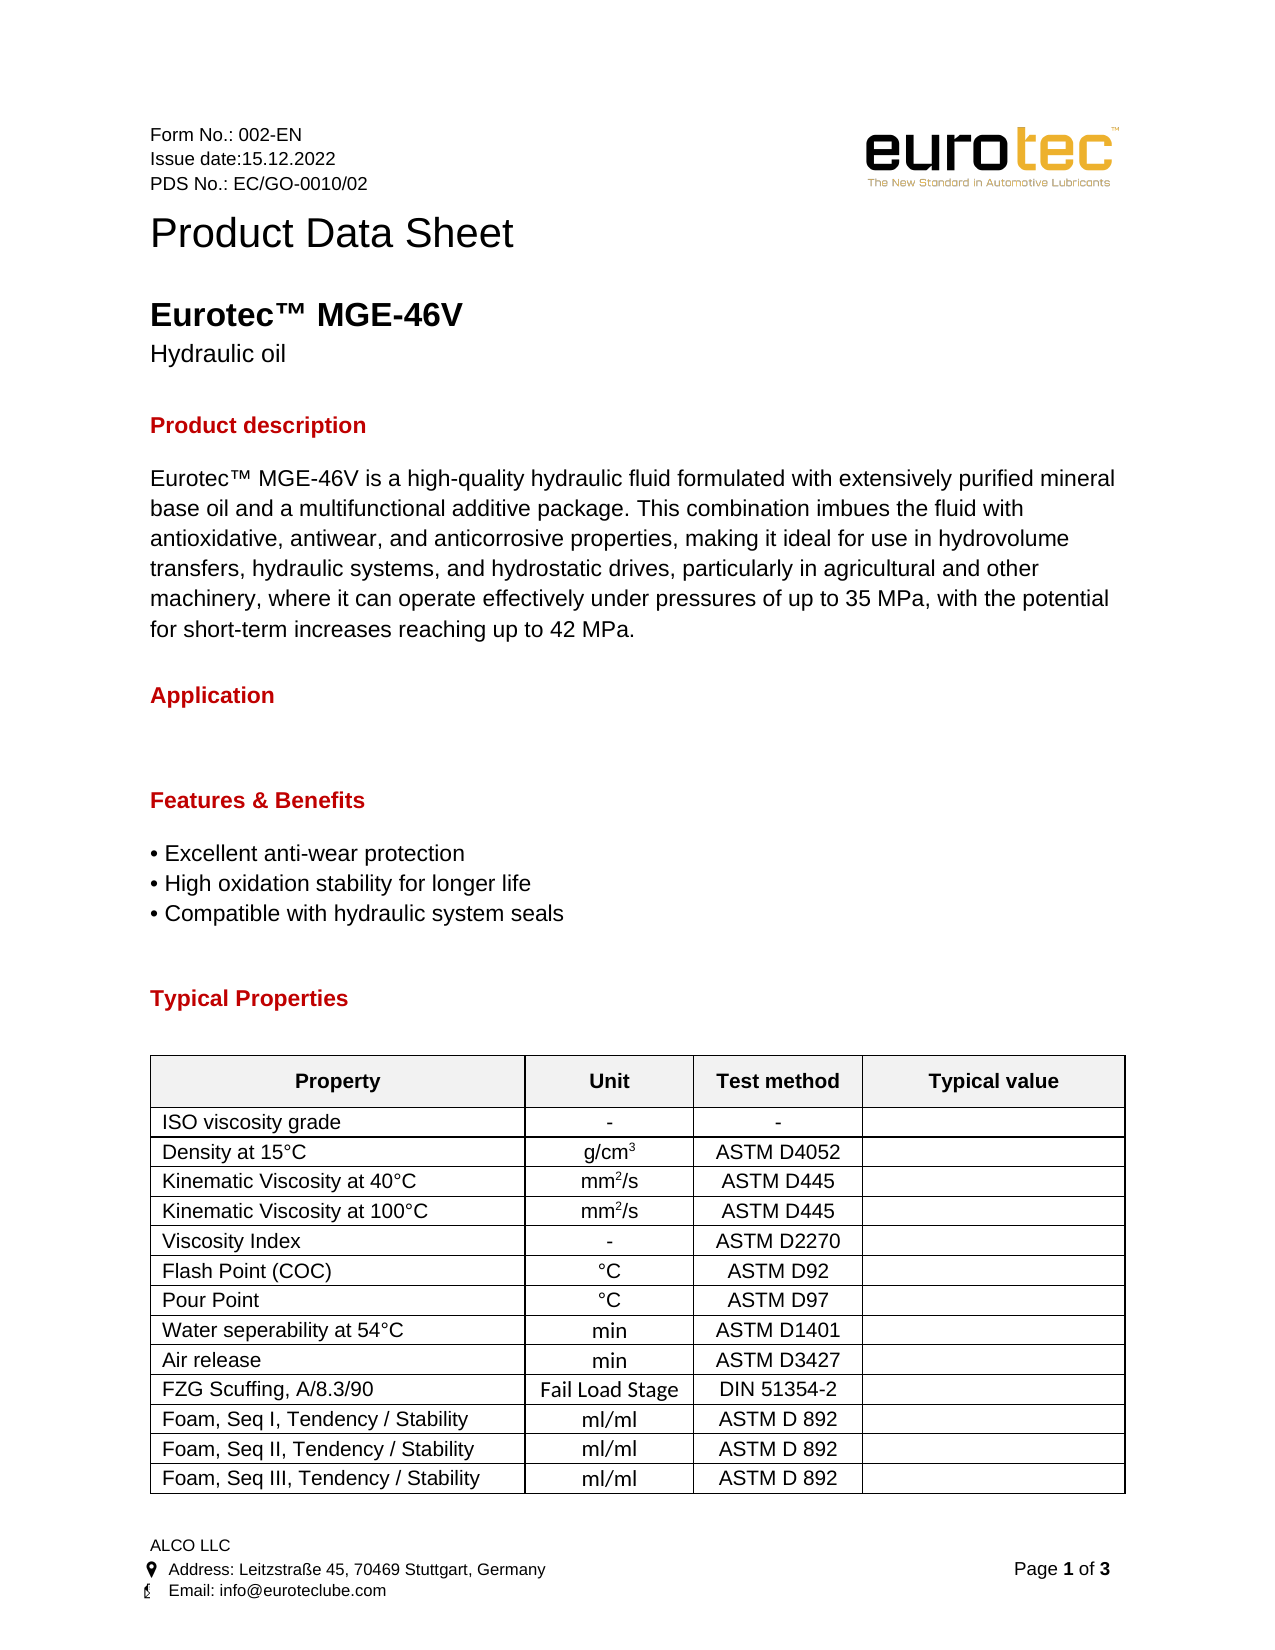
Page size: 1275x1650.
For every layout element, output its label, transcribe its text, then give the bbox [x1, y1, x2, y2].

table_cell [863, 1464, 1124, 1493]
table_cell Kinematic Viscosity at 100°C [151, 1197, 524, 1225]
table_cell Foam, Seq III, Tendency / Stability [151, 1464, 524, 1493]
table_cell [863, 1405, 1124, 1433]
table_cell [863, 1108, 1124, 1136]
table_cell ASTM D2270 [694, 1226, 862, 1255]
table_header Property [151, 1056, 524, 1107]
table_cell [863, 1197, 1124, 1225]
table_cell ASTM D 892 [694, 1434, 862, 1463]
picture [141, 1558, 163, 1599]
table_cell mm2/s [526, 1167, 693, 1196]
table_cell - [526, 1226, 693, 1255]
table_header Typical value [863, 1056, 1124, 1107]
table_cell ml/ml [526, 1464, 693, 1493]
table_header Unit [526, 1056, 693, 1107]
text Product Data Sheet [150, 209, 1125, 257]
table_cell Kinematic Viscosity at 40°C [151, 1167, 524, 1196]
table_cell Foam, Seq II, Tendency / Stability [151, 1434, 524, 1463]
table_cell Air release [151, 1345, 524, 1374]
text Application [150, 682, 1125, 708]
table_cell [863, 1345, 1124, 1374]
table_header Test method [694, 1056, 862, 1107]
table_cell ASTM D97 [694, 1286, 862, 1314]
table_cell ASTM D3427 [694, 1345, 862, 1374]
picture [859, 73, 1125, 209]
table_cell °C [526, 1256, 693, 1285]
table_cell ASTM D92 [694, 1256, 862, 1285]
table_cell - [526, 1108, 693, 1136]
table_cell ISO viscosity grade [151, 1108, 524, 1136]
table_cell [863, 1375, 1124, 1403]
table_cell [863, 1138, 1124, 1166]
table_cell FZG Scuffing, A/8.3/90 [151, 1375, 524, 1403]
text Hydraulic oil [150, 339, 1125, 368]
table_cell [863, 1226, 1124, 1255]
table_cell [863, 1316, 1124, 1344]
table_cell [863, 1434, 1124, 1463]
table_cell ASTM D1401 [694, 1316, 862, 1344]
text Eurotec™ MGE-46V [150, 295, 1125, 333]
table_cell ASTM D445 [694, 1167, 862, 1196]
table_cell mm2/s [526, 1197, 693, 1225]
table_cell ASTM D 892 [694, 1405, 862, 1433]
table_cell [863, 1256, 1124, 1285]
table_cell Viscosity Index [151, 1226, 524, 1255]
text Features & Benefits [150, 787, 1125, 813]
table_cell Density at 15°C [151, 1138, 524, 1166]
text Eurotec™ MGE-46V is a high-quality hydraulic fluid formulated with extensively purified mineral base oil and a multifunctional additive package. This combination imbues the fluid with antioxidative, antiwear, and anticorrosive properties, making it ideal for use in hydrovolume transfers, hydraulic systems, and hydrostatic drives, particularly in agricultural and other machinery, where it can operate effectively under pressures of up to 35 MPa, with the potential for short-term increases reaching up to 42 MPa. [150, 464, 1125, 642]
text • Excellent anti-wear protection • High oxidation stability for longer life • Compatible with hydraulic system seals [150, 840, 1125, 927]
table_cell Fail Load Stage [526, 1375, 693, 1403]
table_cell DIN 51354-2 [694, 1375, 862, 1403]
table_cell ASTM D 892 [694, 1464, 862, 1493]
table_cell °C [526, 1286, 693, 1314]
table_cell ASTM D4052 [694, 1138, 862, 1166]
table_cell ml/ml [526, 1405, 693, 1433]
table_cell - [694, 1108, 862, 1136]
table_cell min [526, 1345, 693, 1374]
table_cell Flash Point (COC) [151, 1256, 524, 1285]
table_cell ASTM D445 [694, 1197, 862, 1225]
table_cell Water seperability at 54°C [151, 1316, 524, 1344]
text Product description [150, 412, 1125, 438]
table_cell Foam, Seq I, Tendency / Stability [151, 1405, 524, 1433]
table_cell [863, 1286, 1124, 1314]
text Typical Properties [150, 985, 1125, 1012]
table_cell Pour Point [151, 1286, 524, 1314]
table_cell ml/ml [526, 1434, 693, 1463]
table_cell g/cm3 [526, 1138, 693, 1166]
table_cell min [526, 1316, 693, 1344]
table_cell [863, 1167, 1124, 1196]
